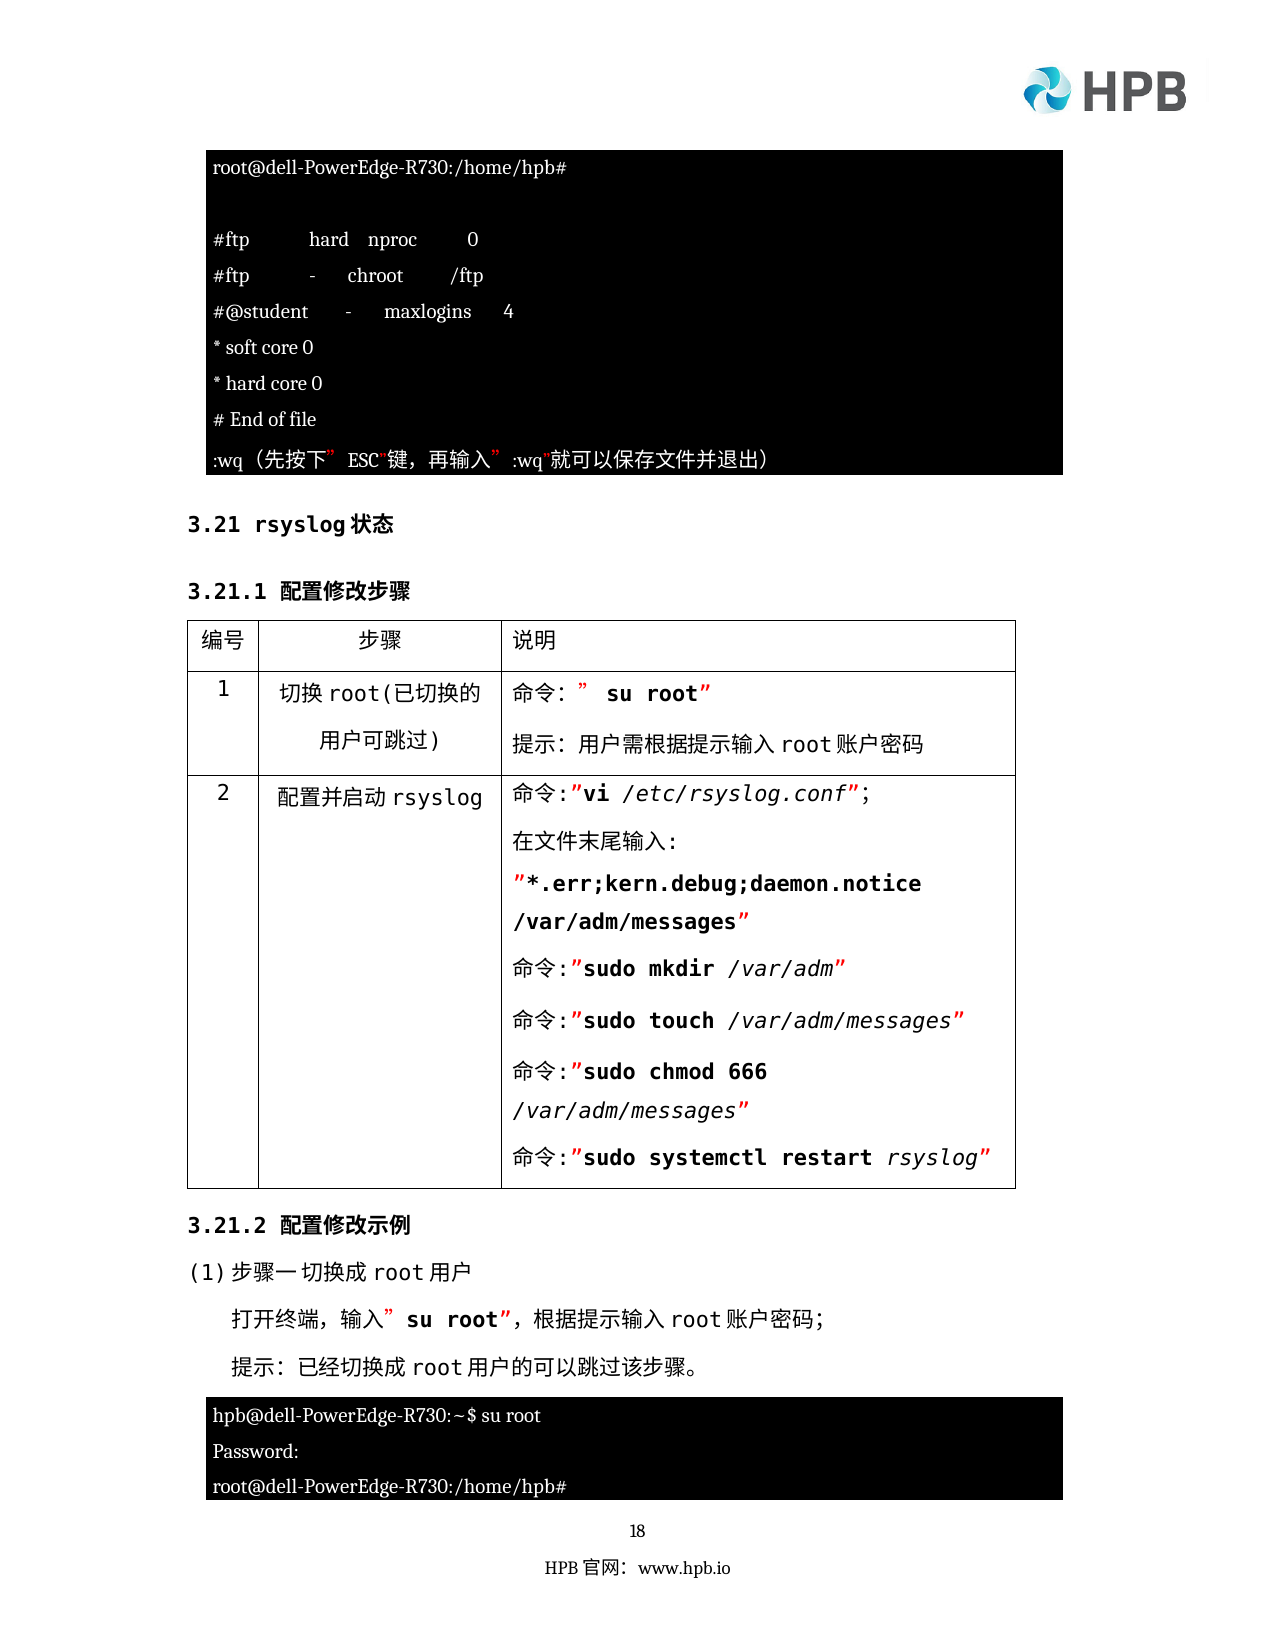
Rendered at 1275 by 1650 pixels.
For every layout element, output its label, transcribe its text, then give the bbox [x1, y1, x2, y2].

table_cell 命令:”vi /etc/rsyslog.conf”； 在文件末尾输入: ”*.err;kern.debug;daemon.notice /var/adm/messages” 命令:”sudo mkdir /var/adm” 命令:”sudo touch /var/adm/messages” 命令:”sudo chmod 666 /var/adm/messages” 命令:”sudo systemctl restart rsyslog” [502, 776, 1015, 1188]
subtitle 配置修改示例 [187, 1210, 1087, 1240]
subtitle 配置修改步骤 [187, 576, 1087, 605]
picture [1011, 58, 1218, 117]
table_cell 配置并启动rsyslog [259, 776, 501, 1188]
table_cell 命令：” su root” 提示：用户需根据提示输入root账户密码 [502, 672, 1015, 775]
text 打开终端，输入”su root”，根据提示输入root账户密码； [187, 1302, 1087, 1334]
subtitle rsyslog状态 [187, 507, 1087, 539]
list 步骤一 切换成root用户 [187, 1255, 1087, 1286]
table_header 步骤 [259, 621, 501, 671]
text 提示：已经切换成root用户的可以跳过该步骤。 [187, 1350, 1087, 1381]
table_cell 切换root(已切换的用户可跳过) [259, 672, 501, 775]
table_cell 1 [188, 672, 258, 775]
table_header 编号 [188, 621, 258, 671]
table_cell 2 [188, 776, 258, 1188]
table_header 说明 [502, 621, 1015, 671]
